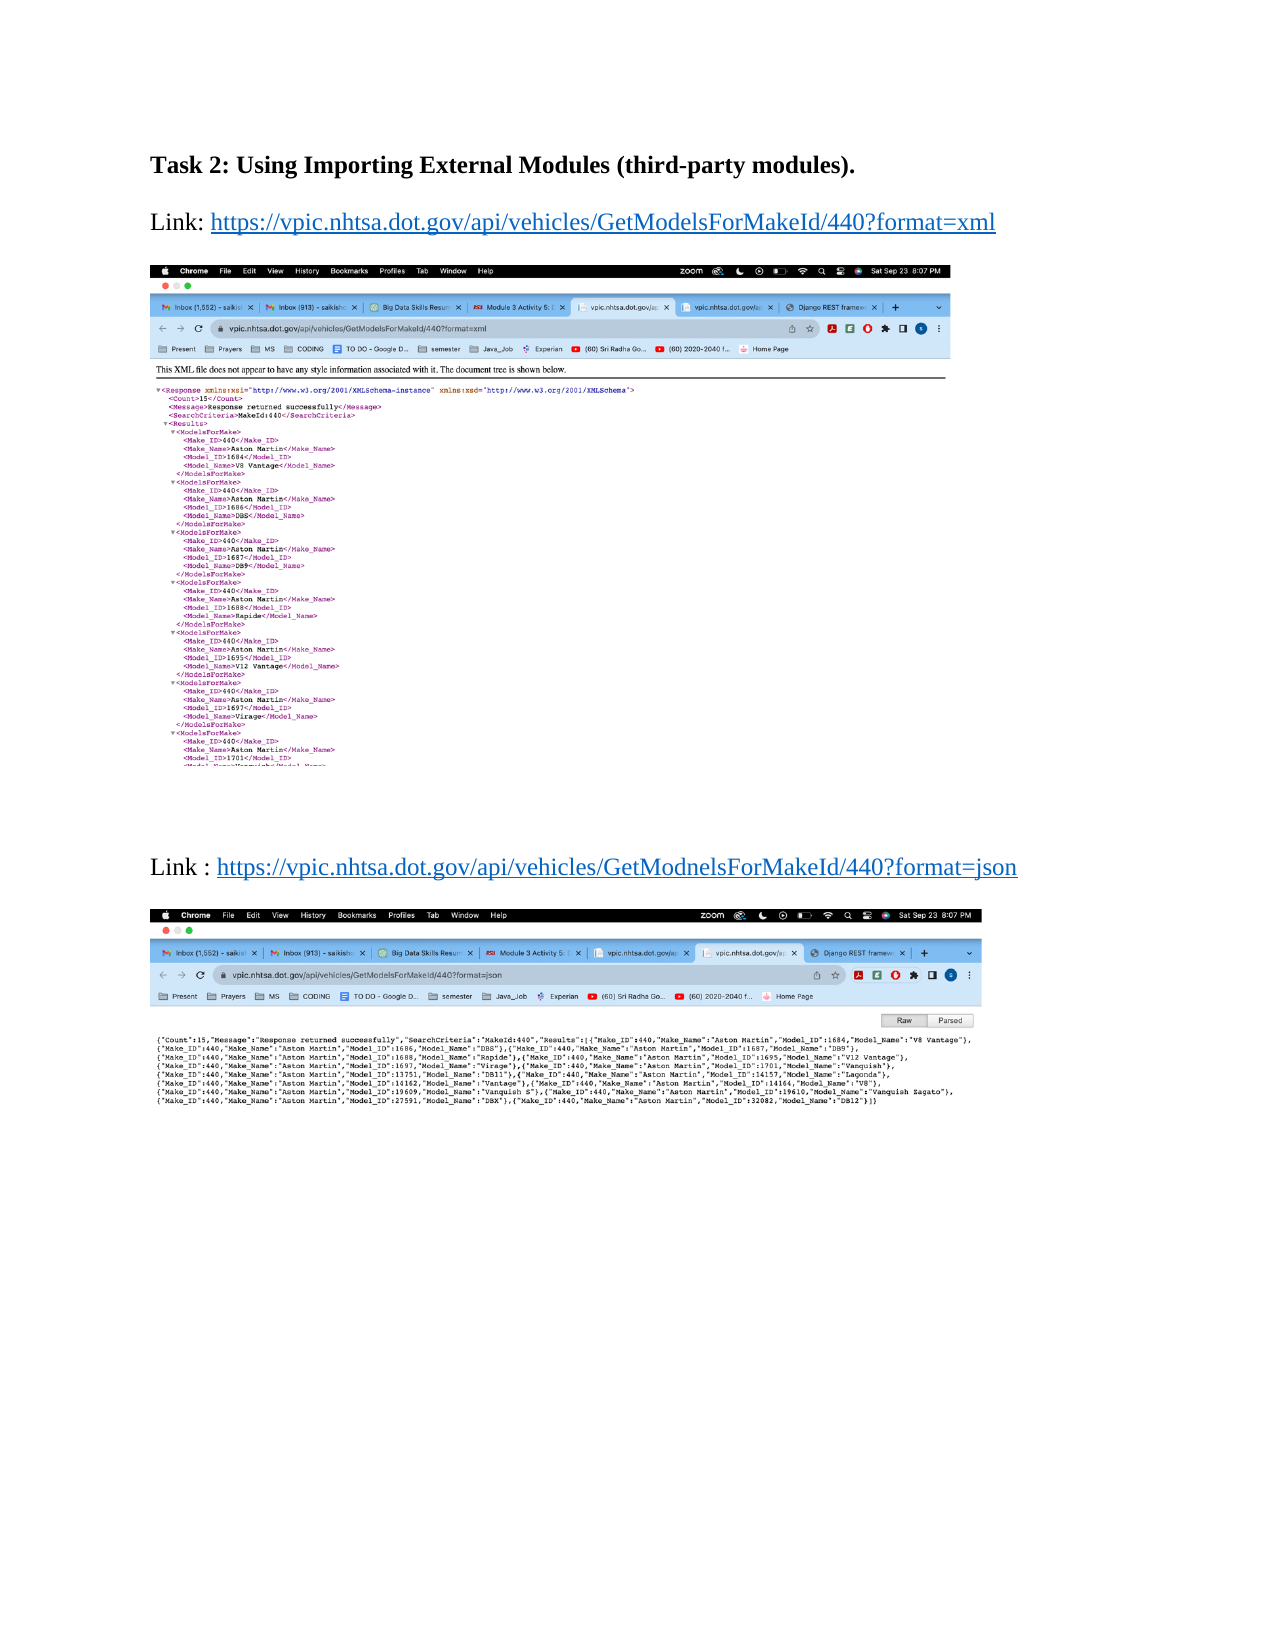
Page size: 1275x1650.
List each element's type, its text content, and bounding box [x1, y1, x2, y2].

text Task 2: Using Importing External Modules (third-party modules). [150, 150, 1125, 179]
text Link: https://vpic.nhtsa.dot.gov/api/vehicles/GetModelsForMakeId/440?format=xml [150, 207, 1125, 236]
text Link : https://vpic.nhtsa.dot.gov/api/vehicles/GetModnelsForMakeId/440?format=json [150, 852, 1125, 880]
picture [150, 265, 951, 766]
picture [150, 909, 982, 1429]
